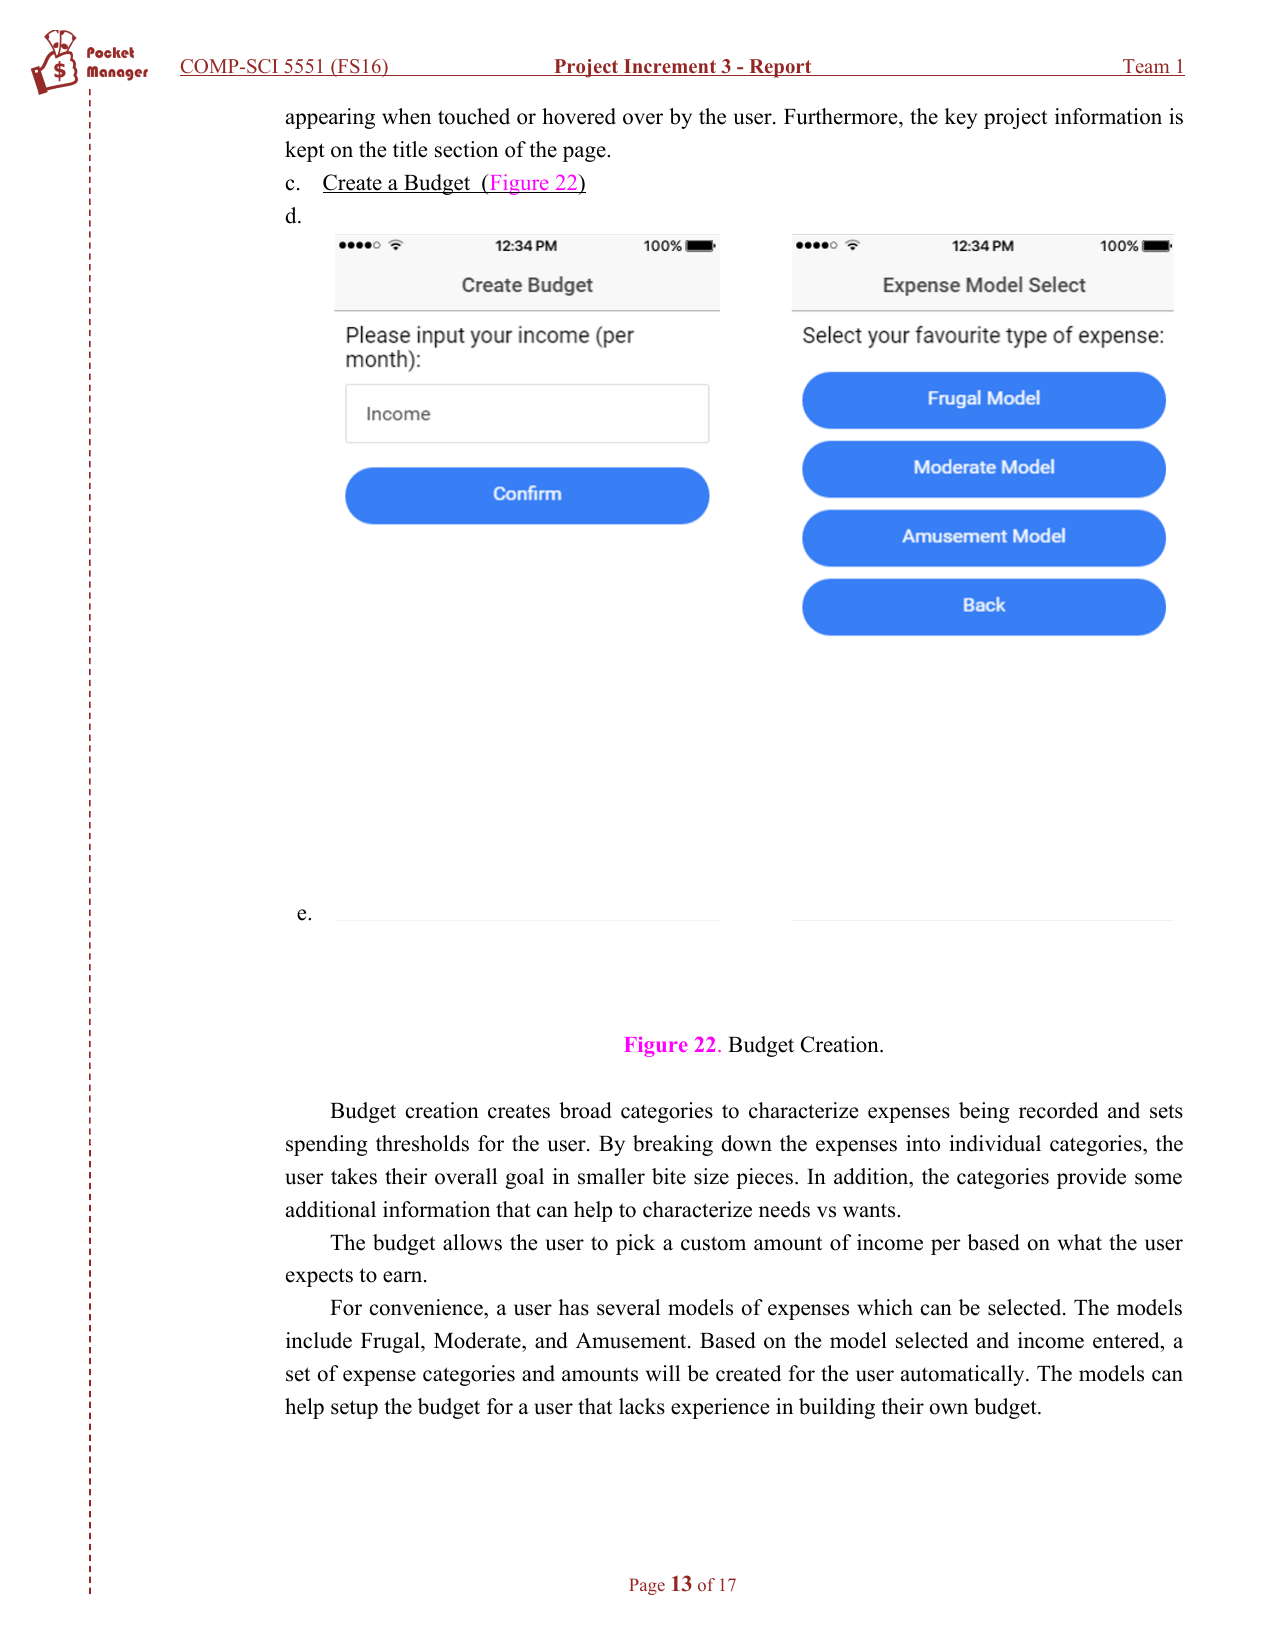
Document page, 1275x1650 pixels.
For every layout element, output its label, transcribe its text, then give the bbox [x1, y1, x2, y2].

text Figure 22. Budget Creation. [285, 1031, 1185, 1057]
list Create a Budget (Figure 22) [285, 169, 1185, 195]
picture [791, 234, 1174, 921]
picture [334, 234, 721, 921]
text For convenience, a user has several models of expenses which can be selected. The models include Frugal, Moderate, and Amusement. Based on the model selected and income entered, a set of expense categories and amounts will be created for the user automatically. The models can help setup the budget for a user that lacks experience in building their own budget. [285, 1294, 1185, 1419]
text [285, 103, 1185, 162]
text The budget allows the user to pick a custom amount of income per based on what the user expects to earn. [285, 1228, 1185, 1288]
text Budget creation creates broad categories to characterize expenses being recorded and sets spending thresholds for the user. By breaking down the expenses into individual categories, the user takes their overall goal in smaller bite size pieces. In addition, the categories provide some additional information that can help to characterize needs vs wants. [285, 1097, 1185, 1222]
